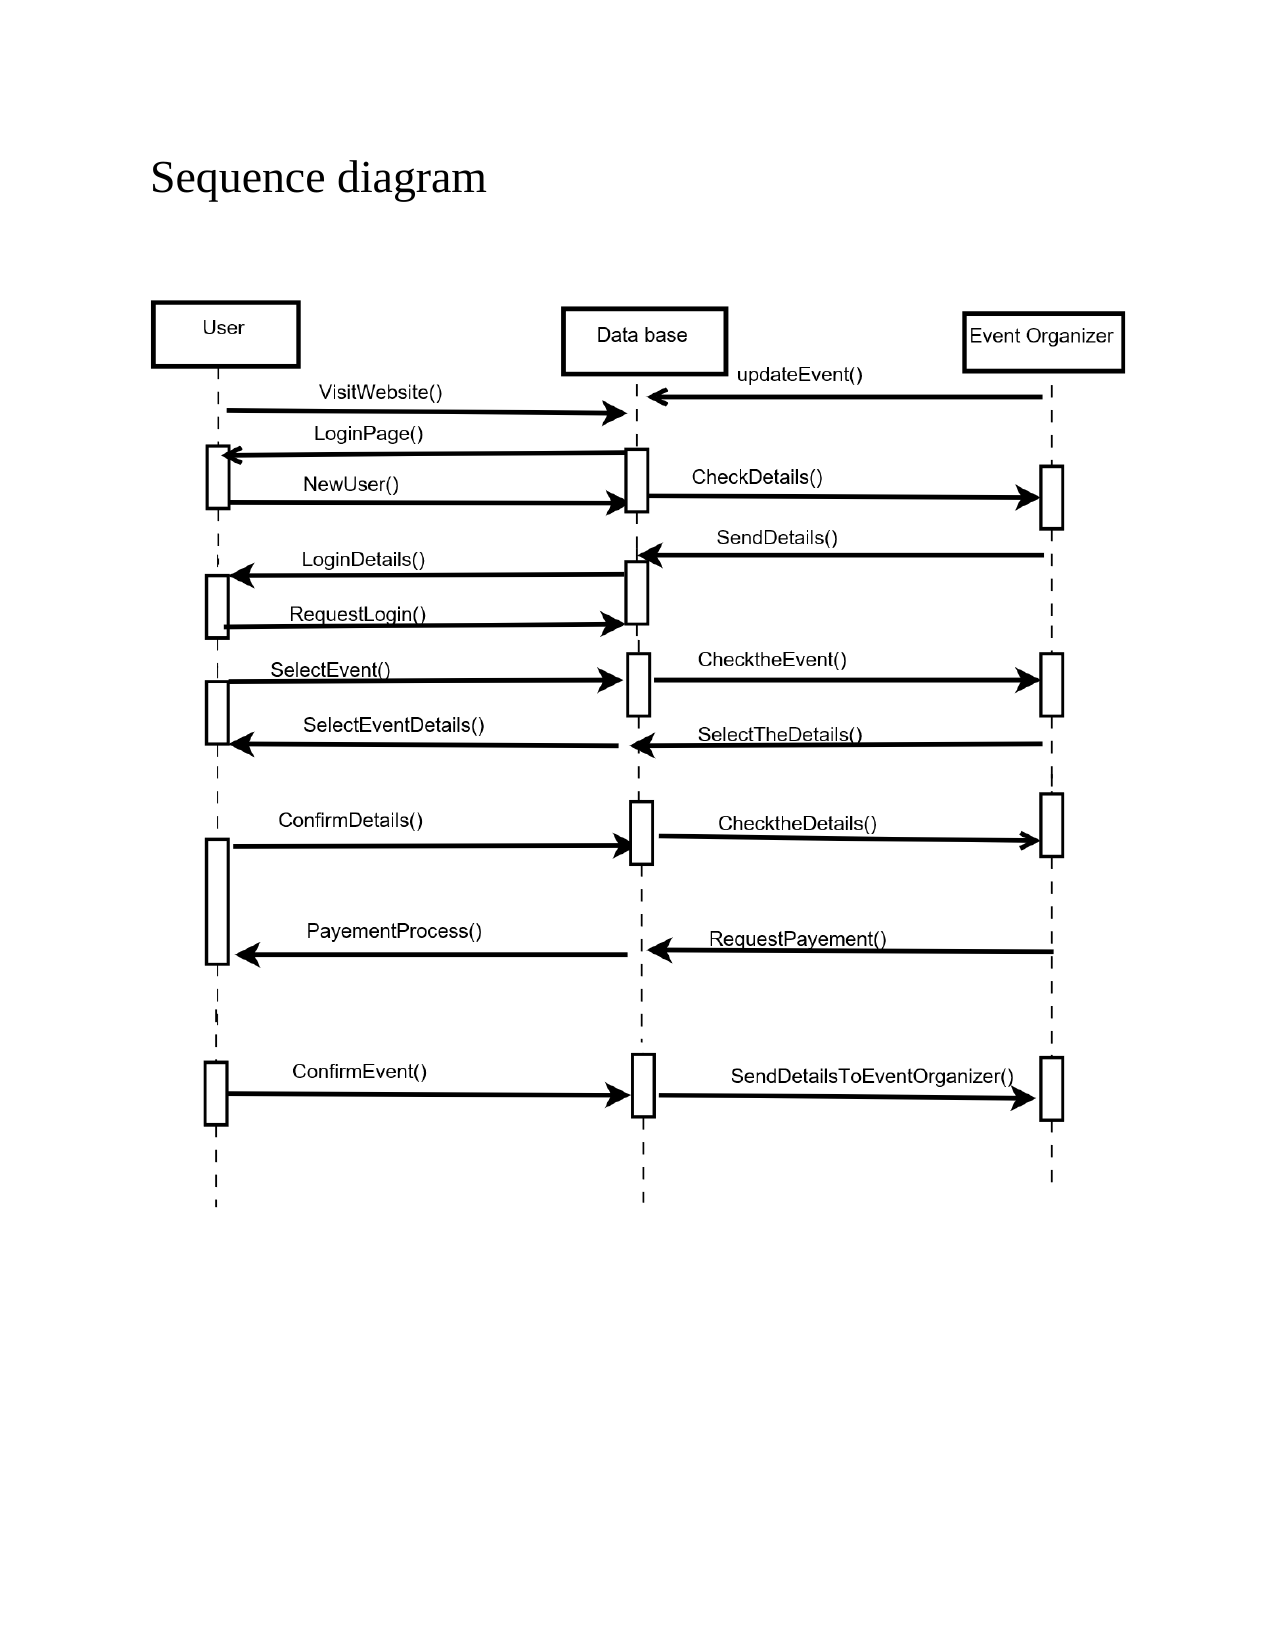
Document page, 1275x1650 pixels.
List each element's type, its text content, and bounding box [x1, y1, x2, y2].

text Sequence diagram [150, 150, 1125, 203]
picture [150, 297, 1125, 1211]
